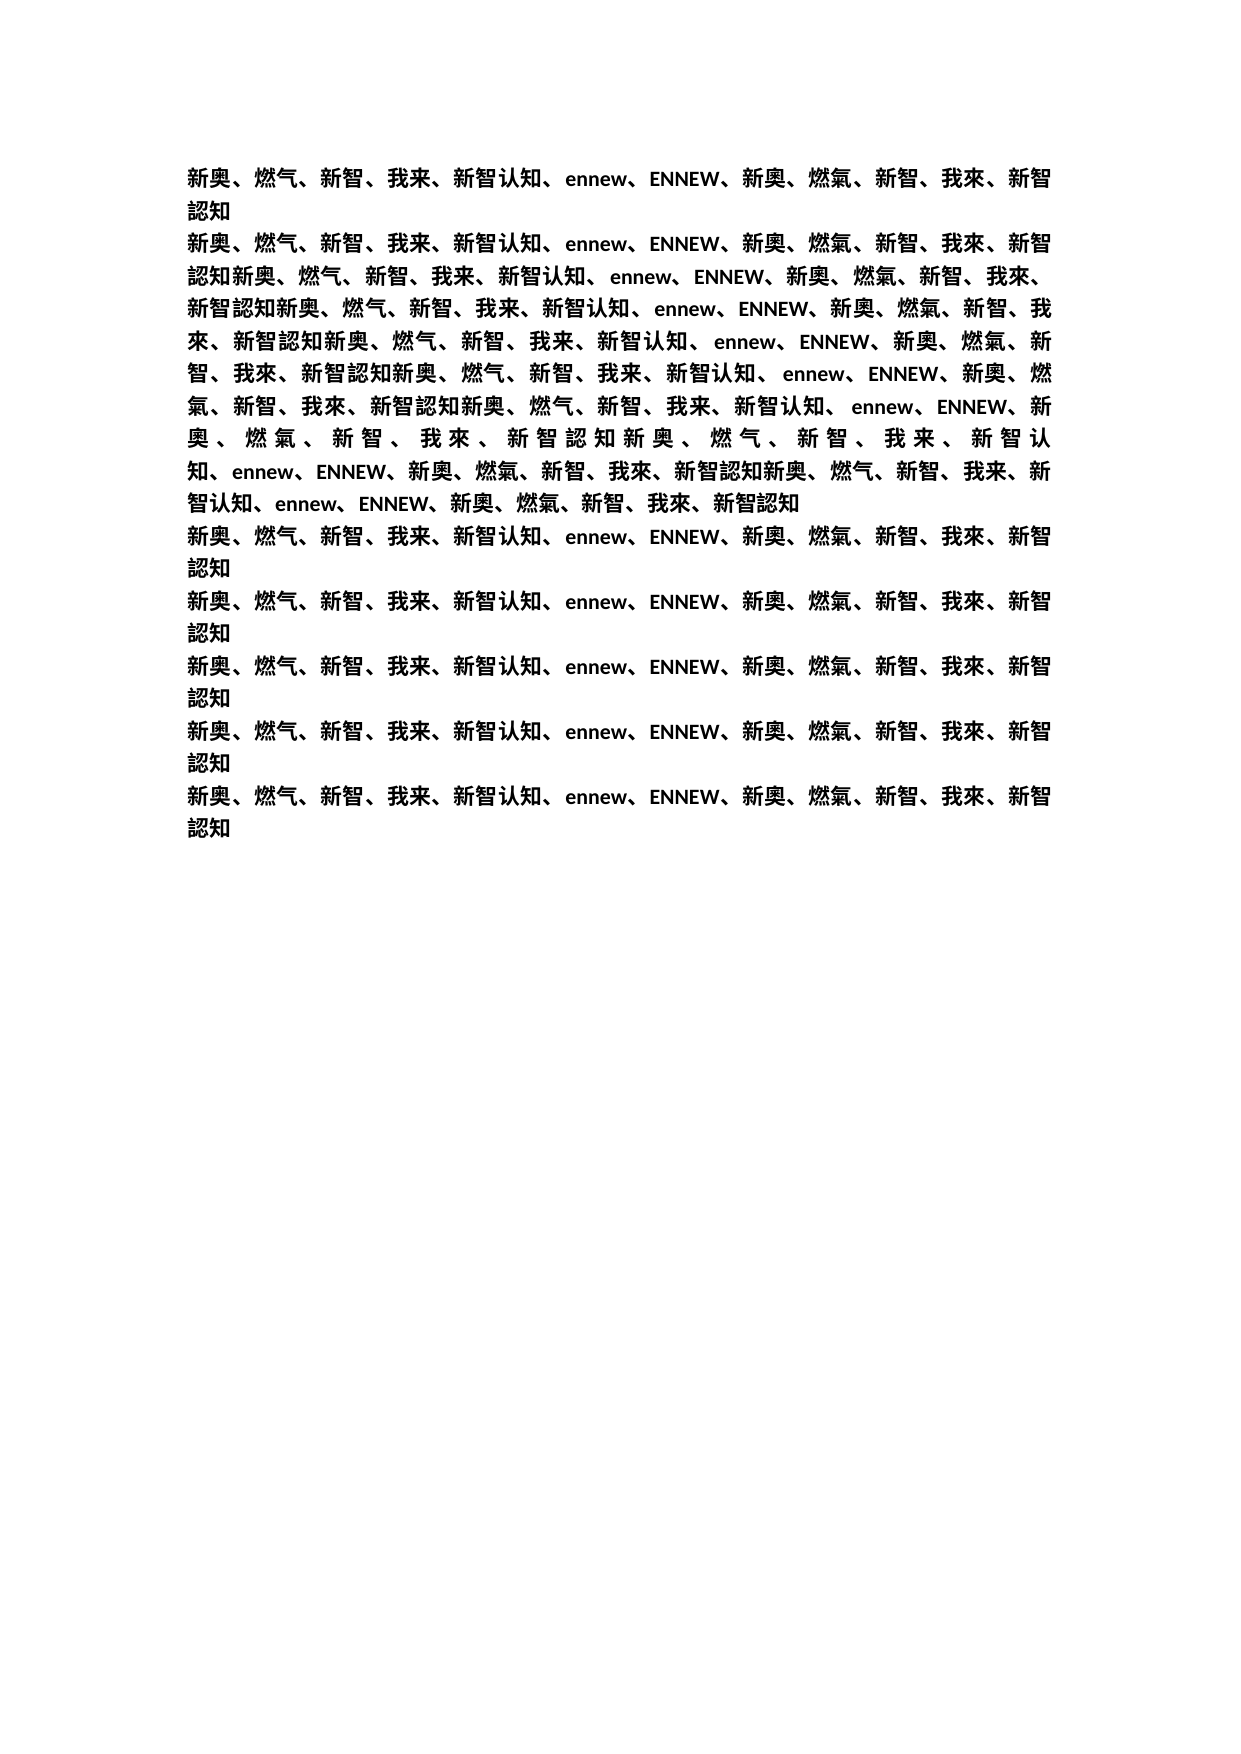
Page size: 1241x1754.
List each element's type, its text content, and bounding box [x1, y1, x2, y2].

text 新奥、燃气、新智、我来、新智认知、ennew、ENNEW、新奧、燃氣、新智、我來、新智認知 [187, 162, 1053, 227]
text 新奥、燃气、新智、我来、新智认知、ennew、ENNEW、新奧、燃氣、新智、我來、新智認知 [187, 519, 1053, 584]
text 新奥、燃气、新智、我来、新智认知、ennew、ENNEW、新奧、燃氣、新智、我來、新智認知 [187, 714, 1053, 779]
text 新奥、燃气、新智、我来、新智认知、ennew、ENNEW、新奧、燃氣、新智、我來、新智認知 [187, 649, 1053, 714]
text 新奥、燃气、新智、我来、新智认知、ennew、ENNEW、新奧、燃氣、新智、我來、新智認知新奥、燃气、新智、我来、新智认知、ennew、ENNEW、新奧、燃氣、新智、我來、新智認知新奥、燃气、新智、我来、新智认知、ennew、ENNEW、新奧、燃氣、新智、我來、新智認知新奥、燃气、新智、我来、新智认知、ennew、ENNEW、新奧、燃氣、新智、我來、新智認知新奥、燃气、新智、我来、新智认知、ennew、ENNEW、新奧、燃氣、新智、我來、新智認知新奥、燃气、新智、我来、新智认知、ennew、ENNEW、新奧、燃氣、新智、我來、新智認知新奥、燃气、新智、我来、新智认知、ennew、ENNEW、新奧、燃氣、新智、我來、新智認知新奥、燃气、新智、我来、新智认知、ennew、ENNEW、新奧、燃氣、新智、我來、新智認知 [187, 227, 1053, 519]
text 新奥、燃气、新智、我来、新智认知、ennew、ENNEW、新奧、燃氣、新智、我來、新智認知 [187, 584, 1053, 649]
text 新奥、燃气、新智、我来、新智认知、ennew、ENNEW、新奧、燃氣、新智、我來、新智認知 [187, 779, 1053, 844]
